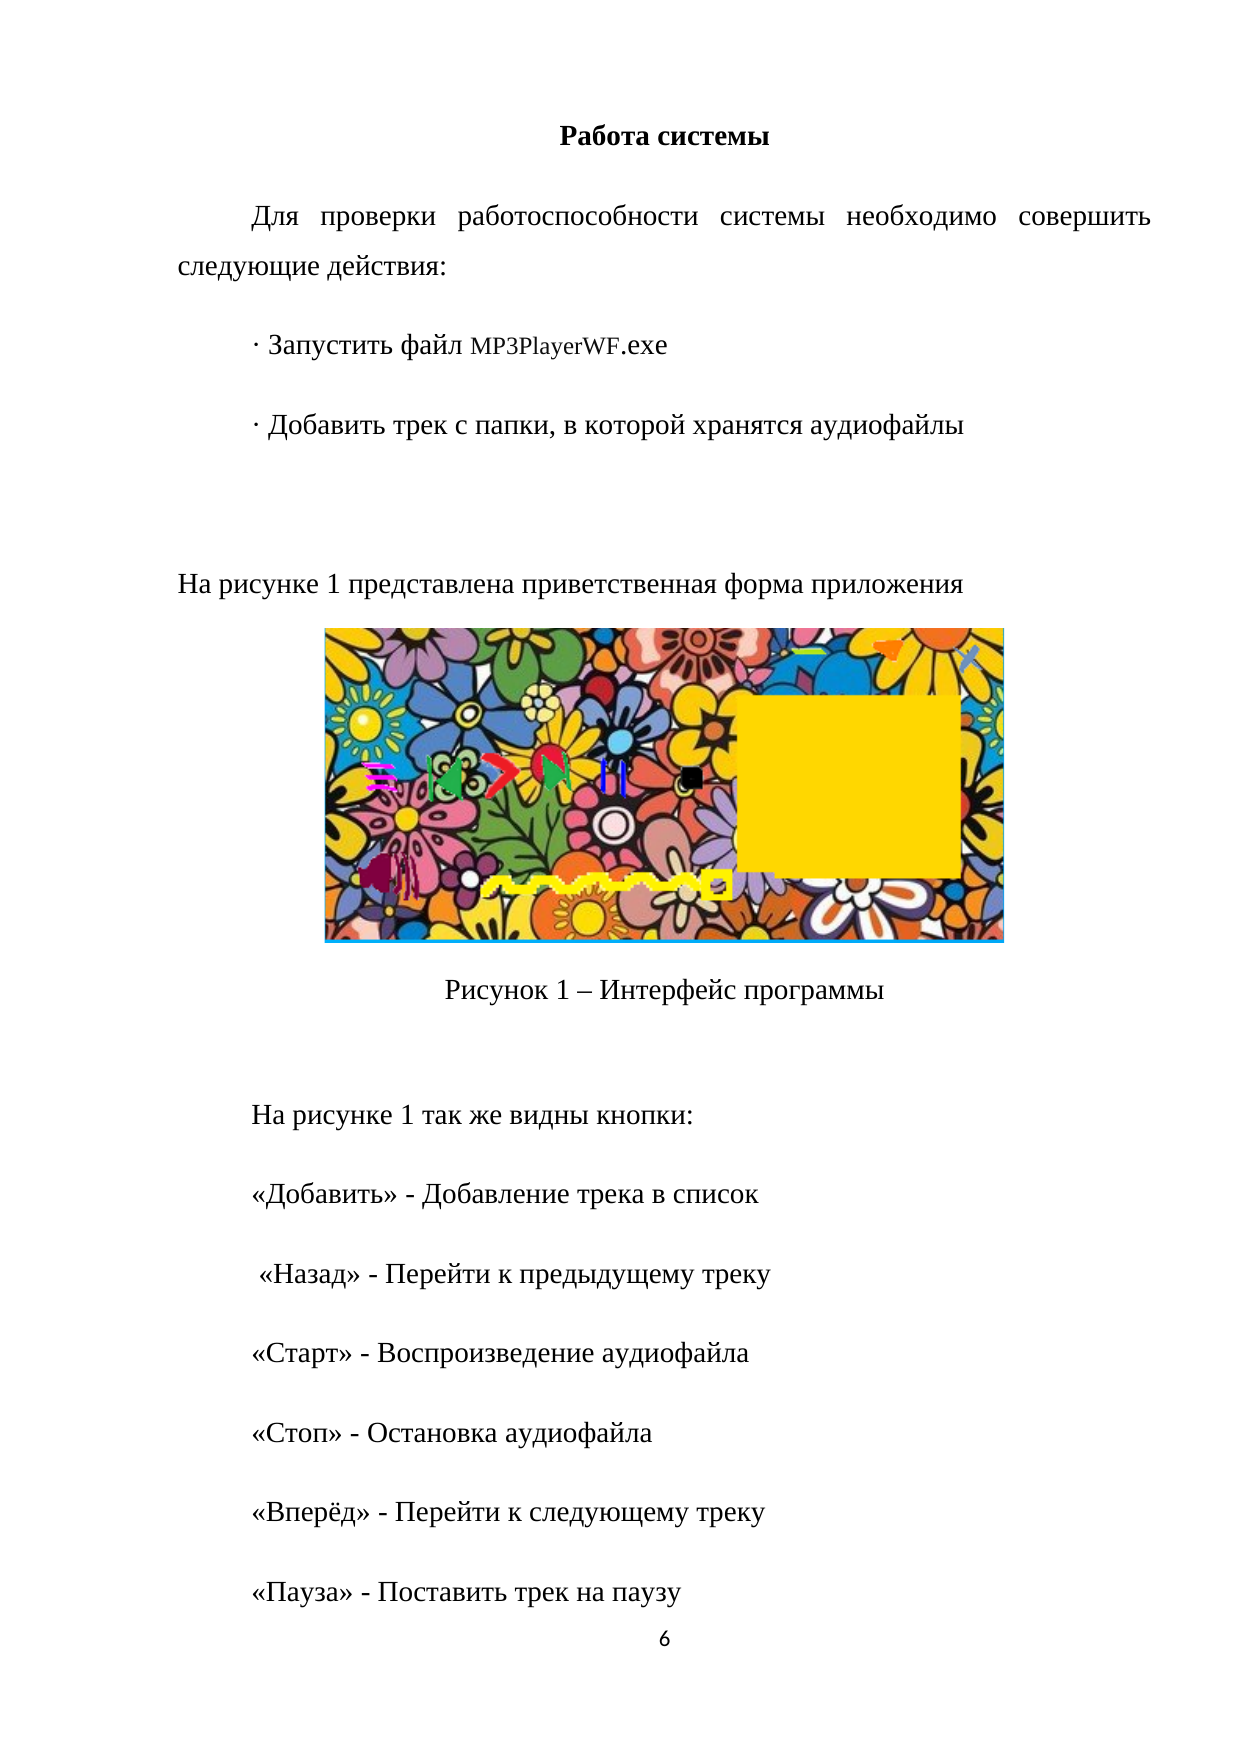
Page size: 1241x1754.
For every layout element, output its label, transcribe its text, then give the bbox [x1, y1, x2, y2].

text «Стоп» - Остановка аудиофайла [177, 1415, 1152, 1449]
text На рисунке 1 так же видны кнопки: [177, 1097, 1152, 1131]
text «Назад» - Перейти к предыдущему треку [177, 1256, 1152, 1290]
text Для проверки работоспособности системы необходимо совершить следующие действия: [177, 198, 1152, 281]
text На рисунке 1 представлена приветственная форма приложения [177, 566, 1152, 599]
text «Вперёд» - Перейти к следующему треку [177, 1494, 1152, 1528]
text «Пауза» - Поставить трек на паузу [177, 1574, 1152, 1608]
text «Добавить» - Добавление трека в список [177, 1177, 1152, 1210]
subtitle Работа системы [177, 118, 1152, 152]
text · Добавить трек с папки, в которой хранятся аудиофайлы [177, 407, 1152, 440]
picture [324, 628, 1005, 939]
text «Старт» - Воспроизведение аудиофайла [177, 1336, 1152, 1369]
text Рисунок 1 – Интерфейс программы [177, 972, 1152, 1005]
text · Запустить файл MP3PlayerWF.exe [177, 327, 1152, 361]
